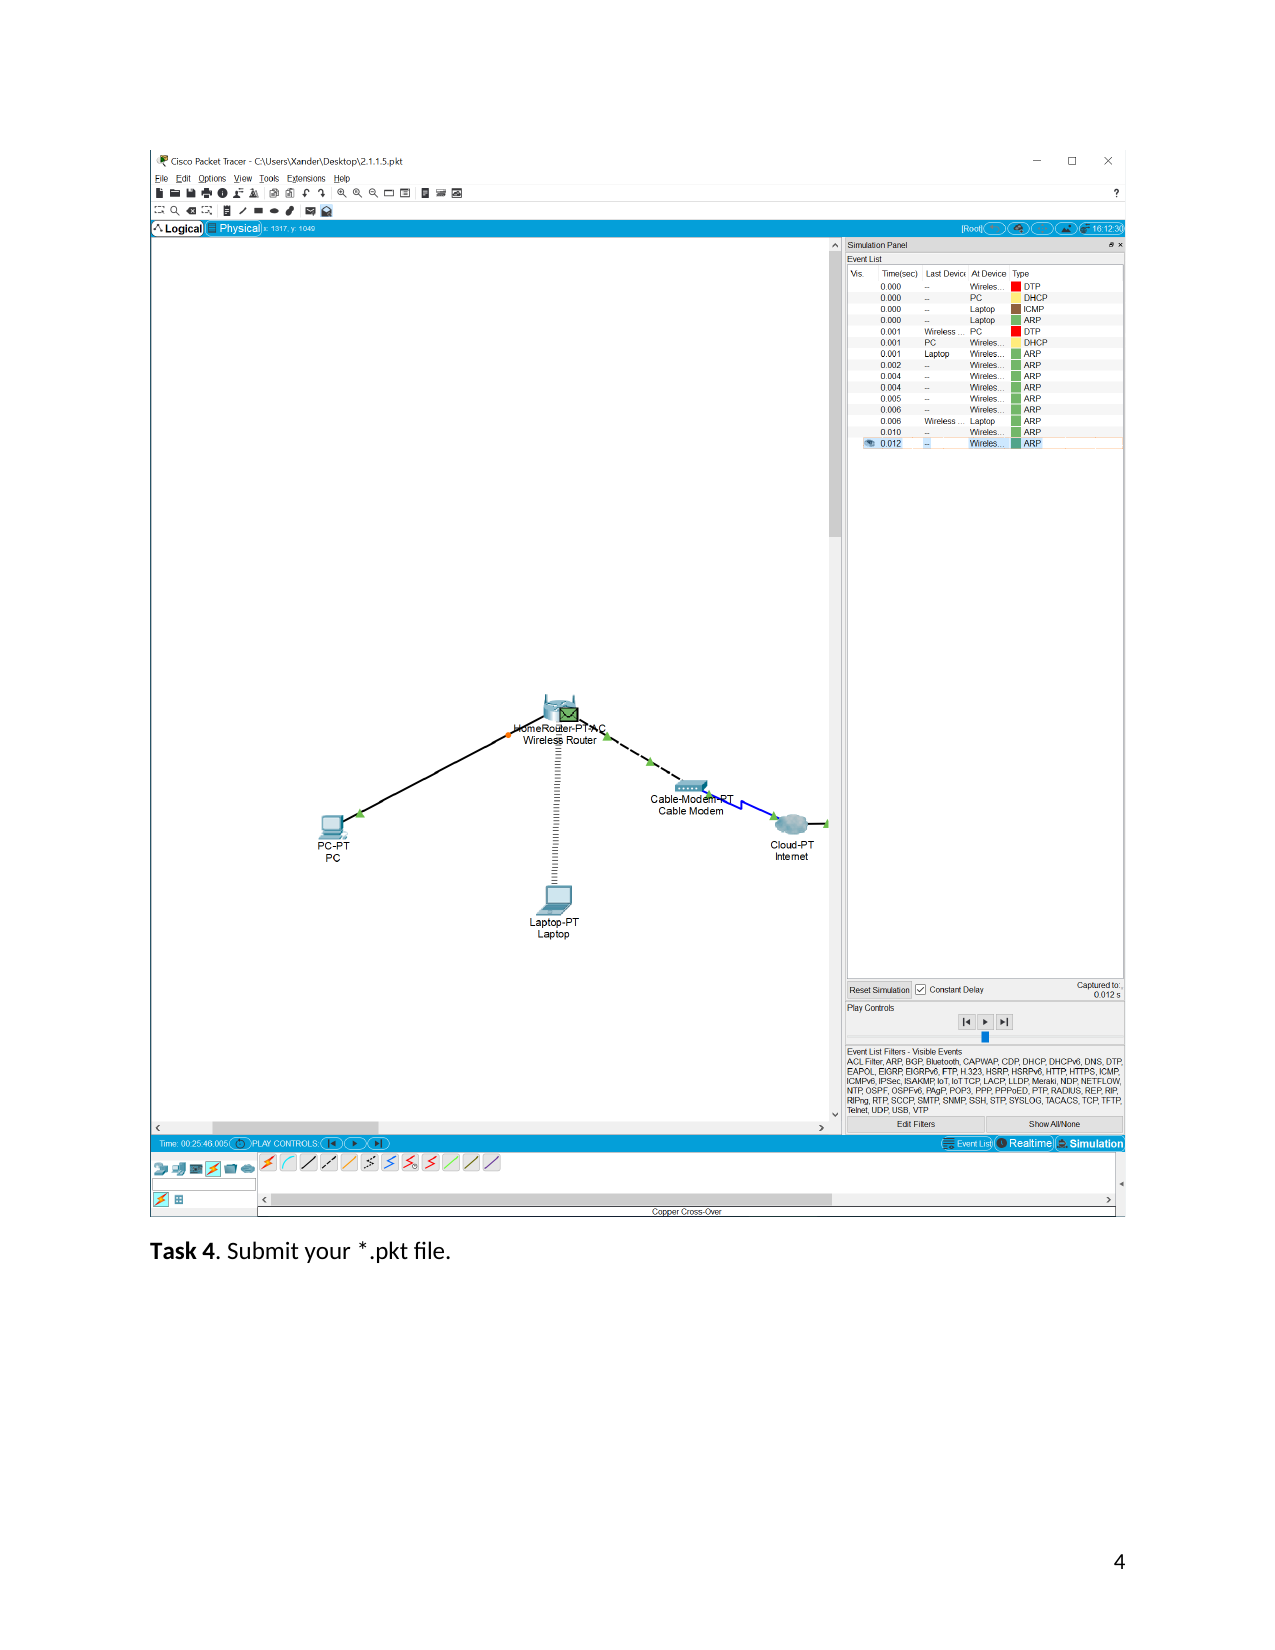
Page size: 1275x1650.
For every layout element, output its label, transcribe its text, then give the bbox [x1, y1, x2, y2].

picture [997, 1139, 1006, 1147]
picture [1075, 1140, 1081, 1147]
picture [1015, 225, 1022, 232]
text Task 4. Submit your *.pkt file. [150, 1236, 1125, 1266]
picture [150, 150, 1125, 1135]
picture [150, 1152, 1125, 1217]
picture [1059, 1141, 1066, 1147]
